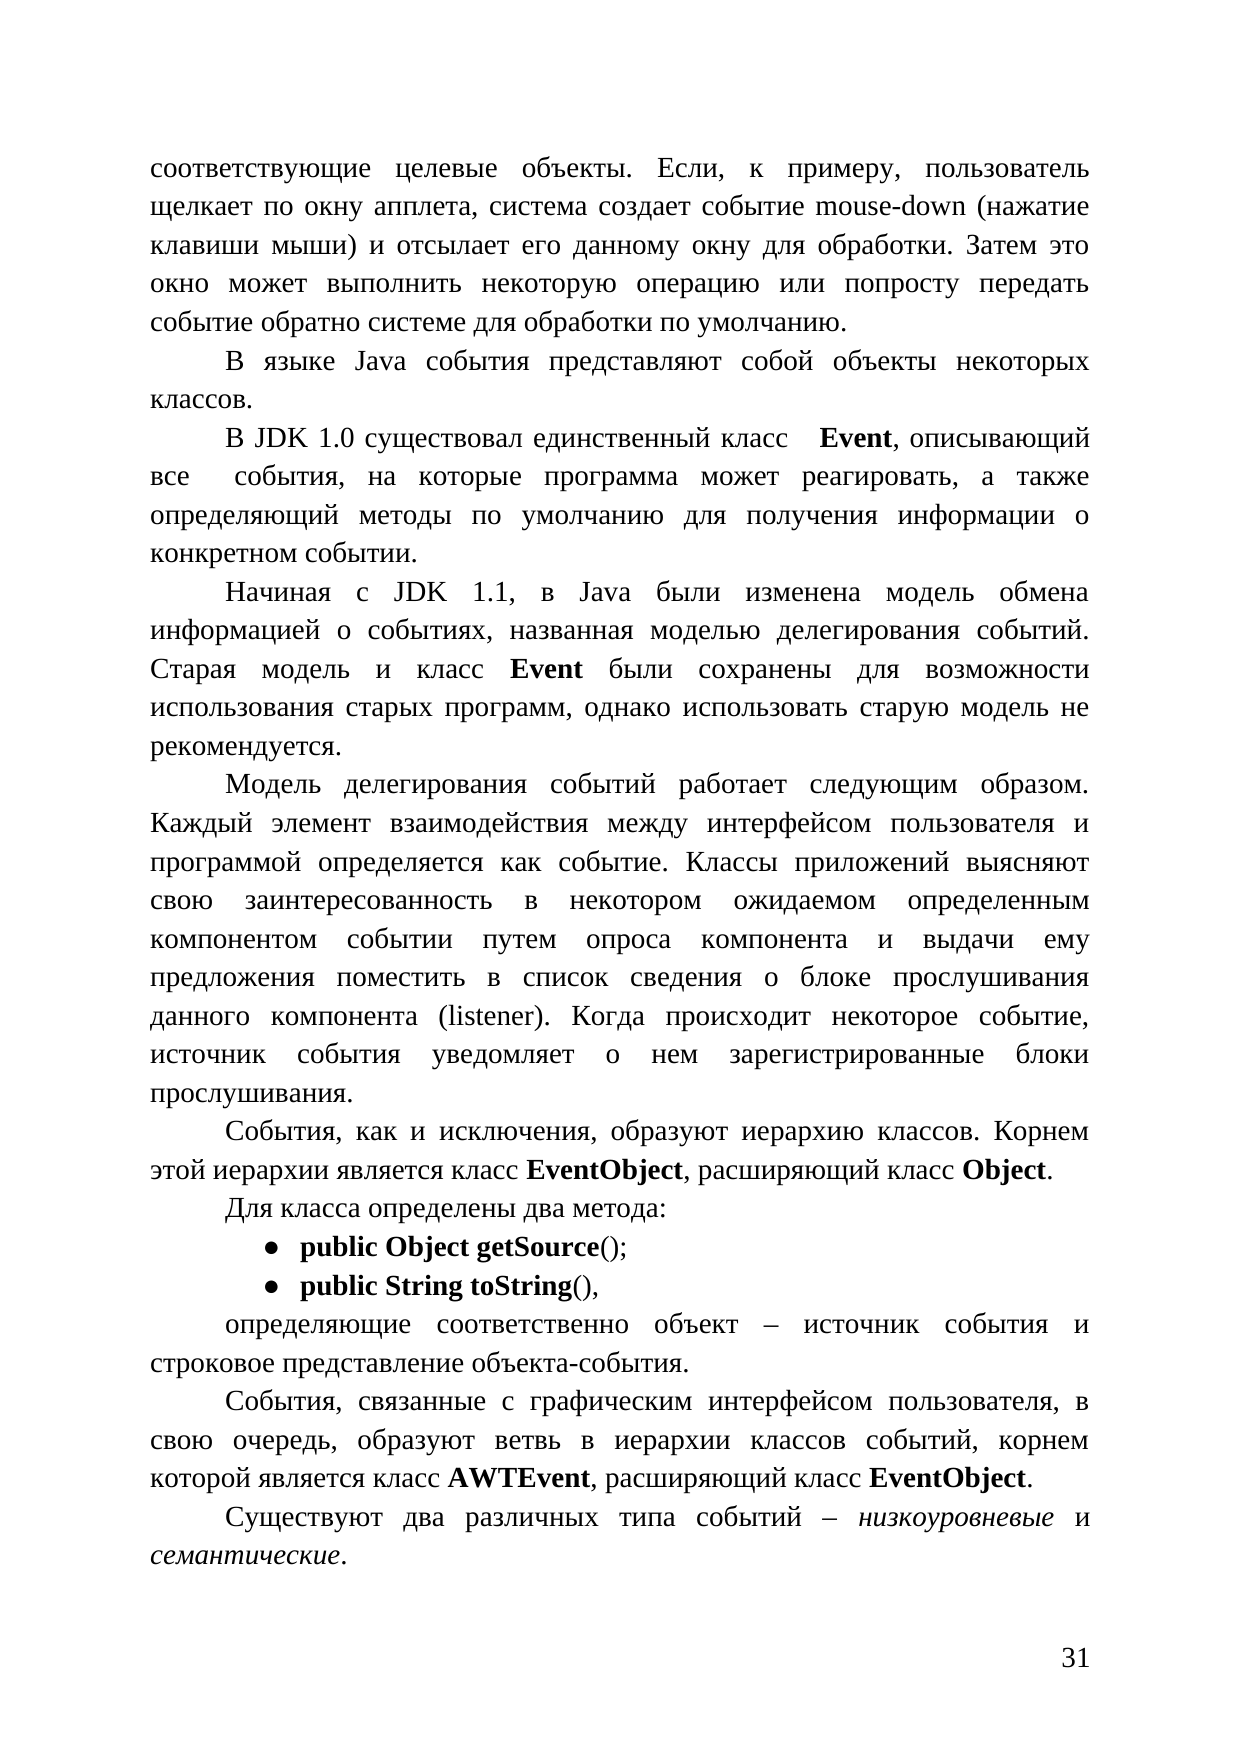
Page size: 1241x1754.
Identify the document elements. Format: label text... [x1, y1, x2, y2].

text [150, 150, 1090, 338]
text Начиная с JDK 1.1, в Java были изменена модель обмена информацией о событиях, названная моделью делегирования событий. Старая модель и класс Event были сохранены для возможности использования старых программ, однако использовать старую модель не рекомендуется. [150, 574, 1090, 762]
list public String toString(), [262, 1268, 1090, 1301]
text В JDK 1.0 существовал единственный класс Event, описывающий все события, на которые программа может реагировать, а также определяющий методы по умолчанию для получения информации о конкретном событии. [150, 420, 1090, 569]
text определяющие соответственно объект – источник события и строковое представление объекта-события. [150, 1306, 1090, 1378]
text В языке Java события представляют собой объекты некоторых классов. [150, 343, 1090, 415]
text Для класса определены два метода: [150, 1191, 1090, 1224]
text События, связанные с графическим интерфейсом пользователя, в свою очередь, образуют ветвь в иерархии классов событий, корнем которой является класс AWTEvent, расширяющий класс EventObject. [150, 1383, 1090, 1494]
list public Object getSource(); [262, 1229, 1090, 1263]
text Модель делегирования событий работает следующим образом. Каждый элемент взаимодействия между интерфейсом пользователя и программой определяется как событие. Классы приложений выясняют свою заинтересованность в некотором ожидаемом определенным компонентом событии путем опроса компонента и выдачи ему предложения поместить в список сведения о блоке прослушивания данного компонента (listener). Когда происходит некоторое событие, источник события уведомляет о нем зарегистрированные блоки прослушивания. [150, 767, 1090, 1108]
text Существуют два различных типа событий – низкоуровневые и семантические. [150, 1499, 1090, 1571]
text События, как и исключения, образуют иерархию классов. Корнем этой иерархии является класс EventObject, расширяющий класс Object. [150, 1113, 1090, 1186]
